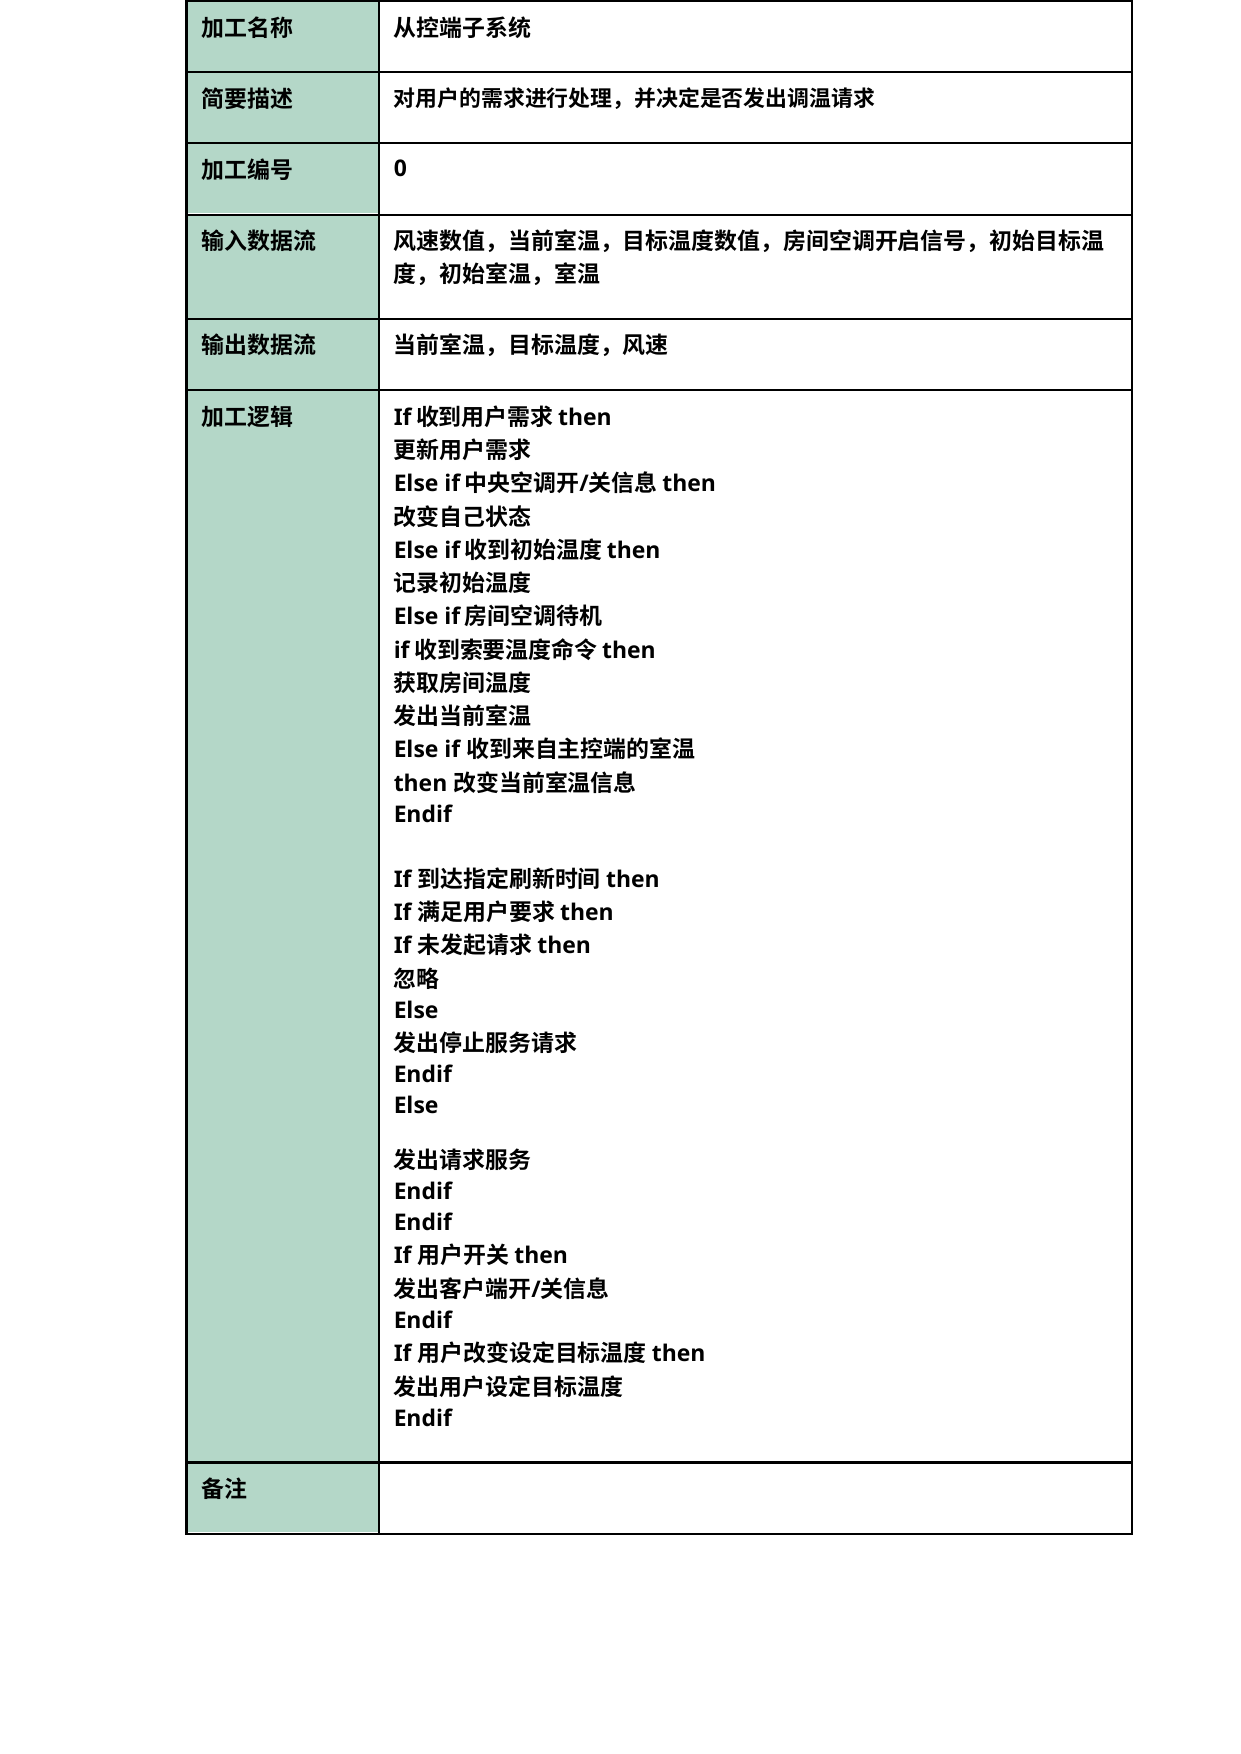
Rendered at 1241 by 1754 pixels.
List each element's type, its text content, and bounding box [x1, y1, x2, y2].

table_cell 备注 [188, 1464, 378, 1532]
table_cell 对用户的需求进行处理，并决定是否发出调温请求 [380, 73, 1131, 142]
table_cell 0 [380, 144, 1131, 213]
table_header 加工名称 [188, 2, 378, 71]
table_header 从控端子系统 [380, 2, 1131, 71]
table_cell 加工编号 [188, 144, 378, 213]
table_cell If收到用户需求then 更新用户需求 Else if中央空调开/关信息then 改变自己状态 Else if收到初始温度then 记录初始温度 Else if房间空调待机 if收到索要温度命令then 获取房间温度 发出当前室温 Else if 收到来自主控端的室温 then 改变当前室温信息 Endif If 到达指定刷新时间 then If 满足用户要求 then If 未发起请求 then 忽略 Else 发出停止服务请求 Endif Else 发出请求服务 Endif Endif If 用户开关 then 发出客户端开/关信息 Endif If 用户改变设定目标温度 then 发出用户设定目标温度 Endif [380, 391, 1131, 1461]
table_cell 加工逻辑 [188, 391, 378, 1461]
table_cell [380, 1464, 1131, 1532]
table_cell 简要描述 [188, 73, 378, 142]
table_cell 输出数据流 [188, 320, 378, 389]
table_cell 当前室温，目标温度，风速 [380, 320, 1131, 389]
table_cell 风速数值，当前室温，目标温度数值，房间空调开启信号，初始目标温度，初始室温，室温 [380, 216, 1131, 318]
table_cell 输入数据流 [188, 216, 378, 318]
